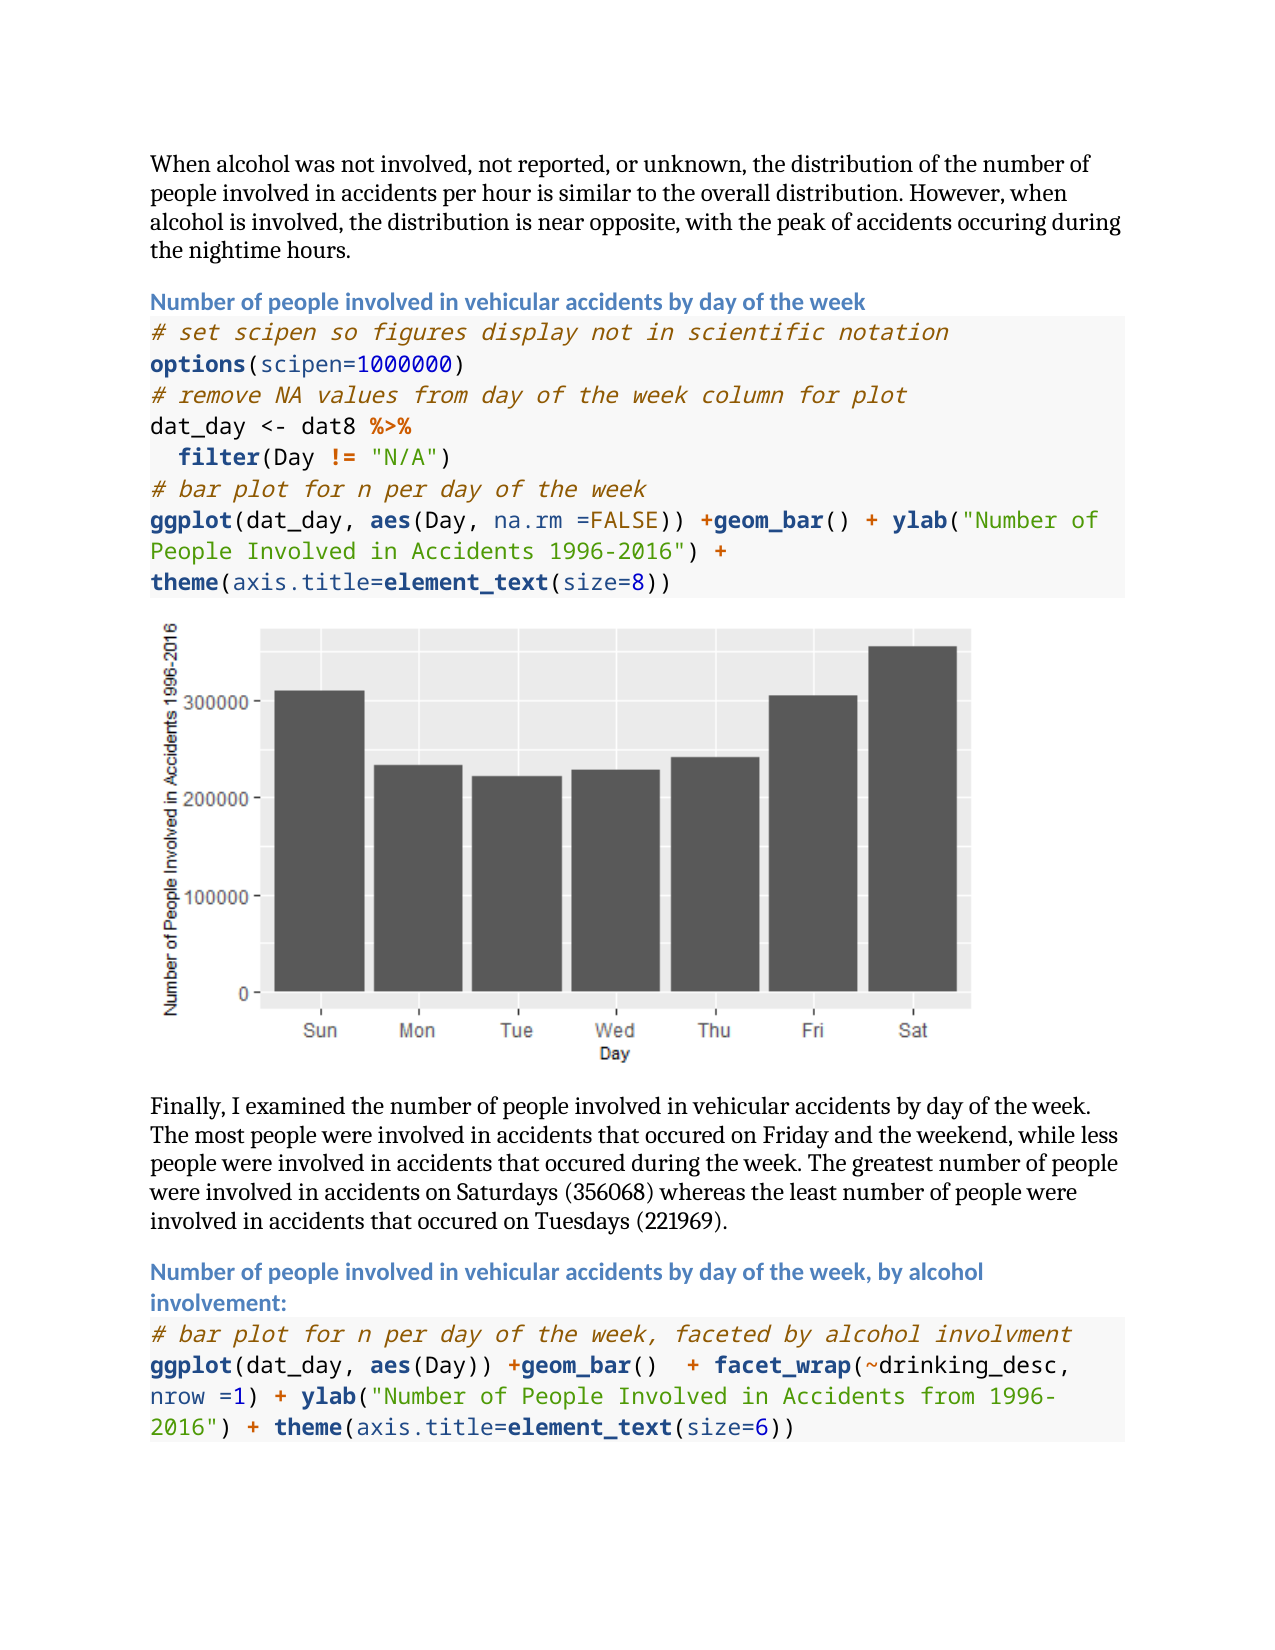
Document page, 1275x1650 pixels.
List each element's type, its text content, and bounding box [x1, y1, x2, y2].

subtitle Number of people involved in vehicular accidents by day of the week [150, 286, 1125, 316]
text When alcohol was not involved, not reported, or unknown, the distribution of the number of people involved in accidents per hour is similar to the overall distribution. However, when alcohol is involved, the distribution is near opposite, with the peak of accidents occuring during the nightime hours. [150, 150, 1125, 265]
subtitle Number of people involved in vehicular accidents by day of the week, by alcohol involvement: [150, 1256, 1125, 1317]
picture [150, 618, 984, 1074]
text # bar plot for n per day of the week, faceted by alcohol involvment ggplot(dat_day, aes(Day)) +geom_bar() + facet_wrap(~drinking_desc, nrow =1) + ylab("Number of People Involved in Accidents from 1996-2016") + theme(axis.title=element_text(size=6)) [150, 1317, 1125, 1442]
text Finally, I examined the number of people involved in vehicular accidents by day of the week. The most people were involved in accidents that occured on Friday and the weekend, while less people were involved in accidents that occured during the week. The greatest number of people were involved in accidents on Saturdays (356068) whereas the least number of people were involved in accidents that occured on Tuesdays (221969). [150, 1092, 1125, 1236]
text # set scipen so figures display not in scientific notation options(scipen=1000000) # remove NA values from day of the week column for plot dat_day <- dat8 %>% filter(Day != "N/A") # bar plot for n per day of the week ggplot(dat_day, aes(Day, na.rm =FALSE)) +geom_bar() + ylab("Number of People Involved in Accidents 1996-2016") + theme(axis.title=element_text(size=8)) [411, 316, 1125, 598]
